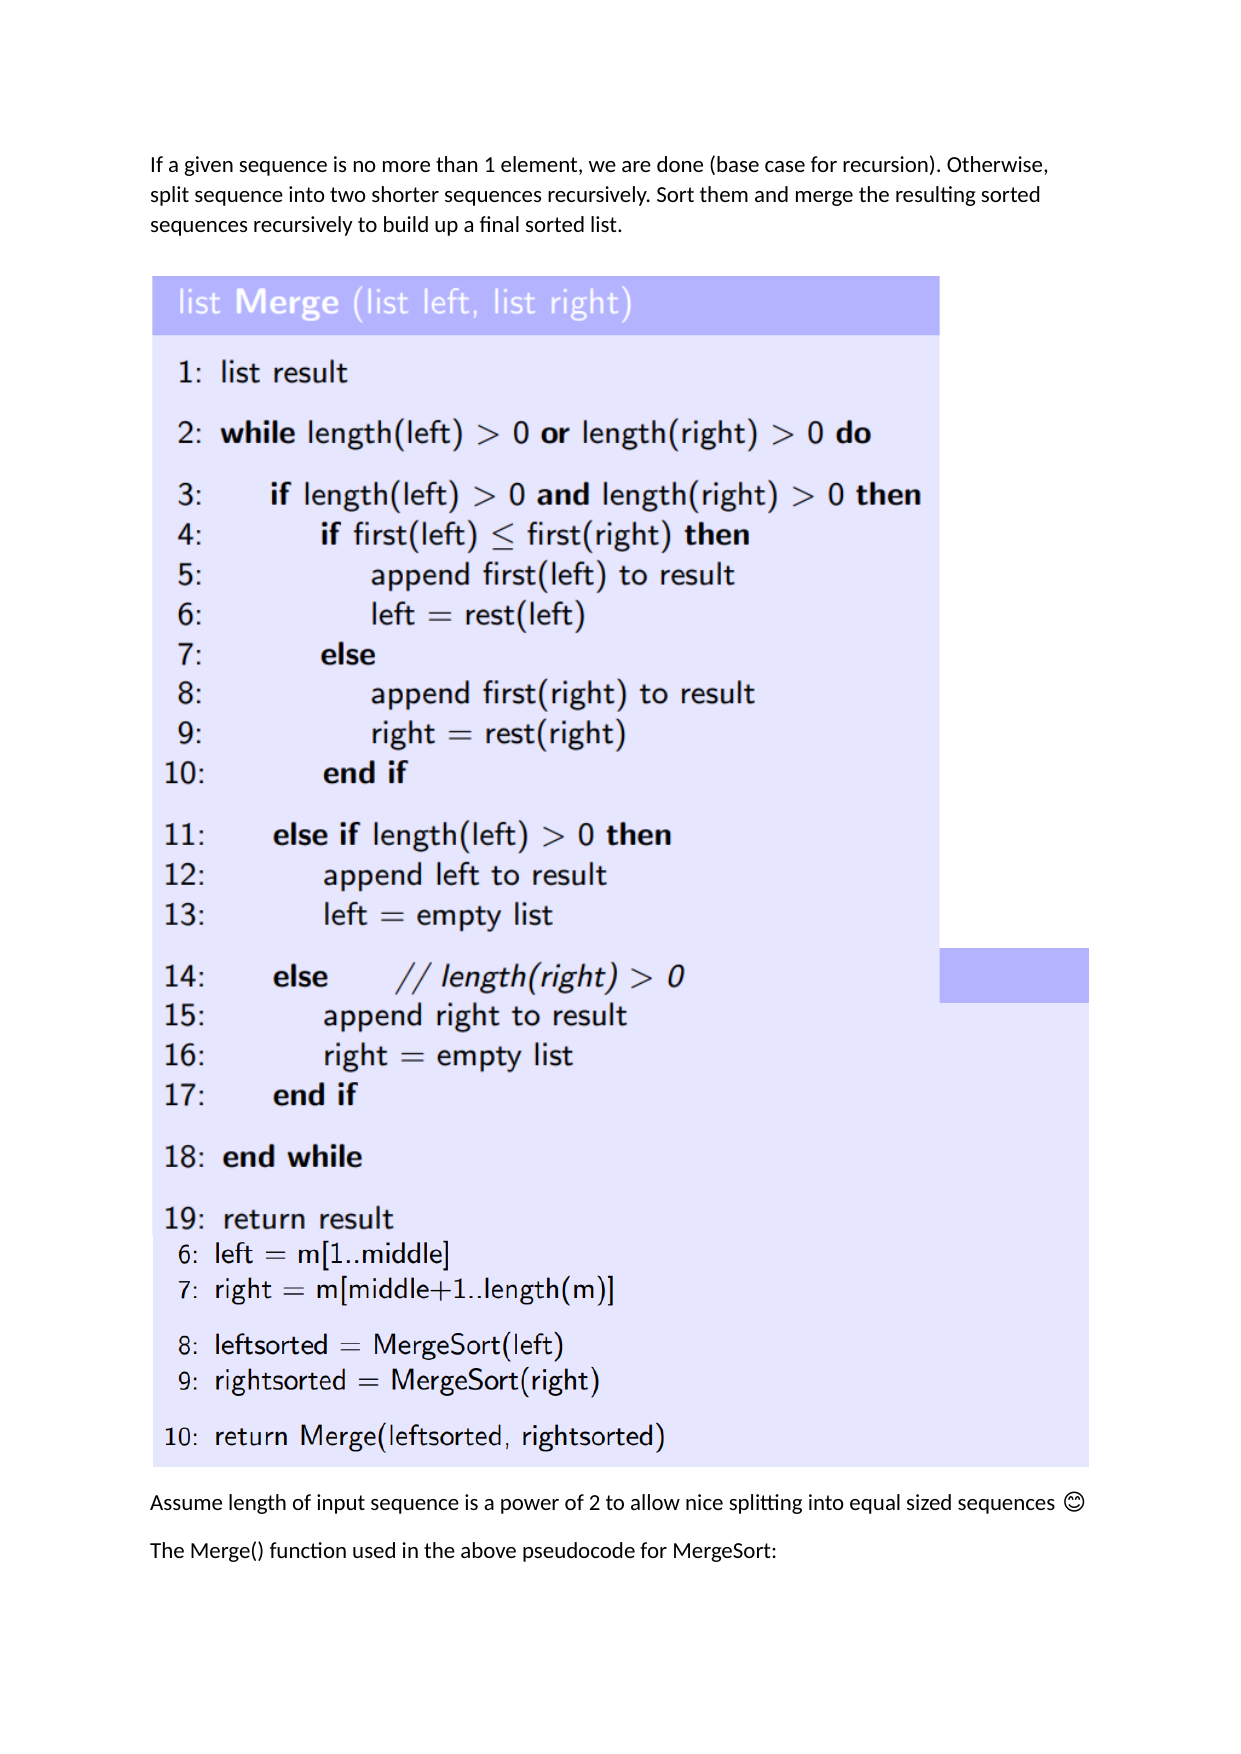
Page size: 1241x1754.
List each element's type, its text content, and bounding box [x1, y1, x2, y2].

picture [150, 276, 1091, 1467]
text The Merge() function used in the above pseudocode for MergeSort: [150, 1537, 1090, 1564]
text Assume length of input sequence is a power of 2 to allow nice splitting into equal sized sequences [150, 257, 1090, 948]
text If a given sequence is no more than 1 element, we are done (base case for recursion). Otherwise, split sequence into two shorter sequences recursively. Sort them and merge the resulting sorted sequences recursively to build up a final sorted list. [150, 150, 1090, 238]
text Assume length of input sequence is a power of 2 to allow nice splitting into equal sized sequences [150, 1467, 1090, 1517]
